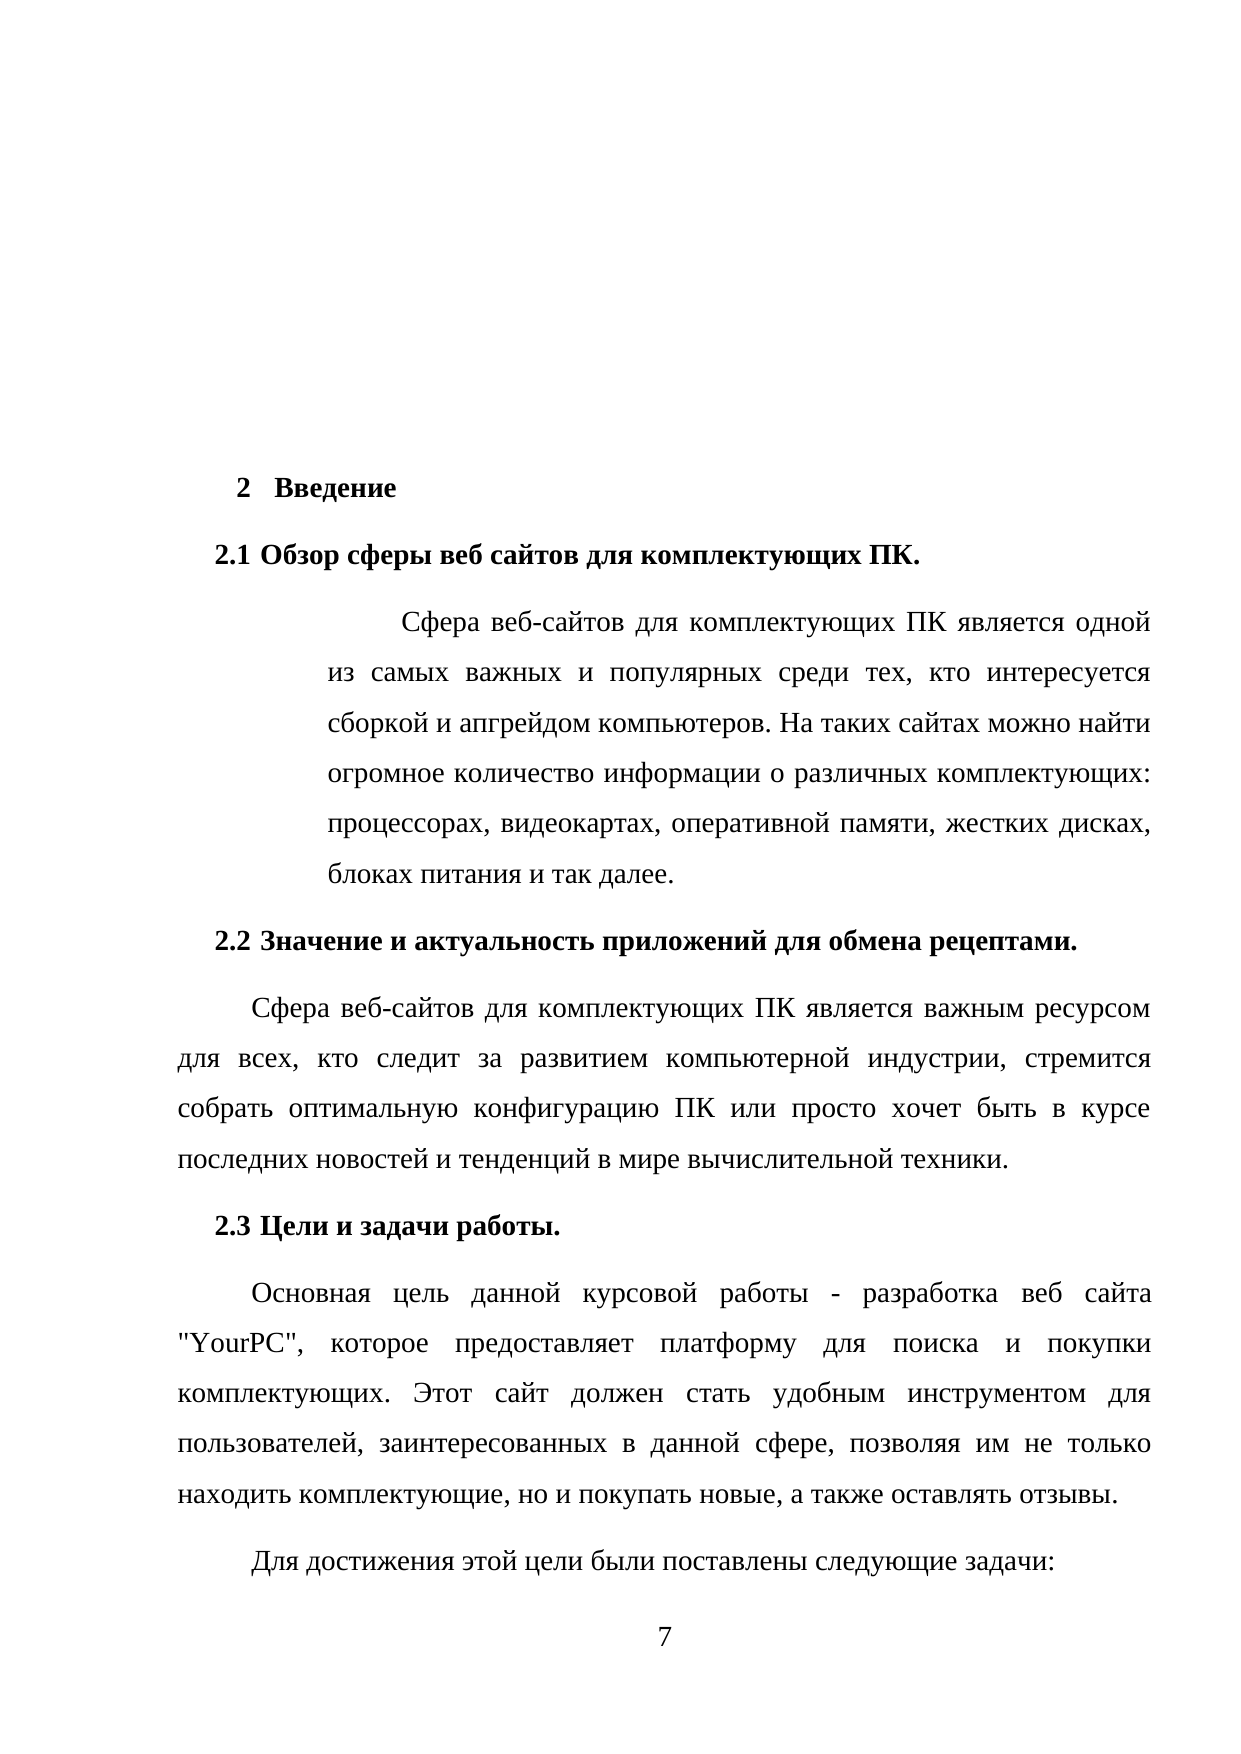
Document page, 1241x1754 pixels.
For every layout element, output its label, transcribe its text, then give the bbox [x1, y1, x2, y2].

text Сфера веб-сайтов для комплектующих ПК является важным ресурсом для всех, кто следит за развитием компьютерной индустрии, стремится собрать оптимальную конфигурацию ПК или просто хочет быть в курсе последних новостей и тенденций в мире вычислительной техники. [177, 990, 1152, 1174]
subtitle Введение [236, 470, 1152, 504]
text Основная цель данной курсовой работы - разработка веб сайта "YourPC", которое предоставляет платформу для поиска и покупки комплектующих. Этот сайт должен стать удобным инструментом для пользователей, заинтересованных в данной сфере, позволяя им не только находить комплектующие, но и покупать новые, а также оставлять отзывы. [177, 1275, 1152, 1509]
subtitle Значение и актуальность приложений для обмена рецептами. [214, 923, 1152, 956]
subtitle Цели и задачи работы. [214, 1208, 1152, 1241]
text Для достижения этой цели были поставлены следующие задачи: [177, 1543, 1152, 1576]
text Сфера веб-сайтов для комплектующих ПК является одной из самых важных и популярных среди тех, кто интересуется сборкой и апгрейдом компьютеров. На таких сайтах можно найти огромное количество информации о различных комплектующих: процессорах, видеокартах, оперативной памяти, жестких дисках, блоках питания и так далее. [327, 604, 1152, 889]
subtitle Обзор сферы веб сайтов для комплектующих ПК. [214, 537, 1152, 571]
